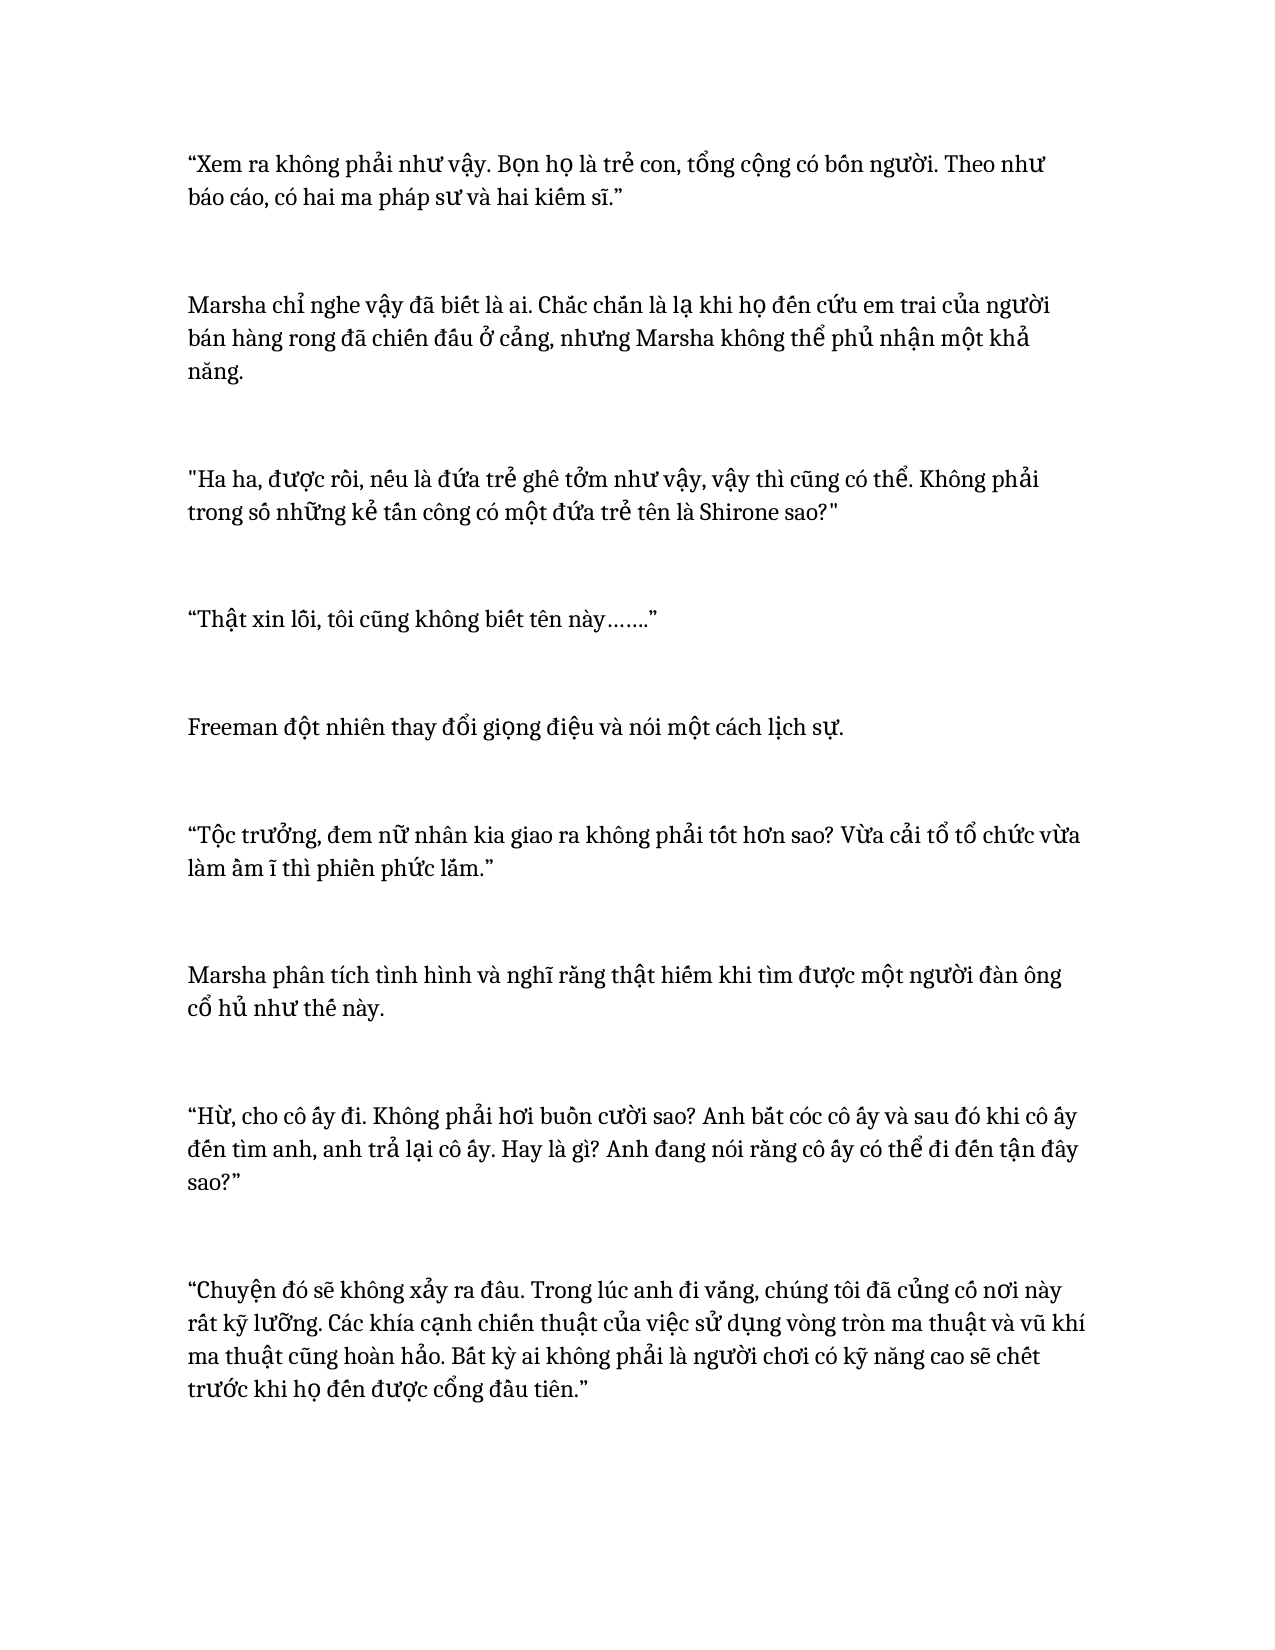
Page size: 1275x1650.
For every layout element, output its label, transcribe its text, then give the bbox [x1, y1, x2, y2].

text "Ha ha, được rồi, nếu là đứa trẻ ghê tởm như vậy, vậy thì cũng có thể. Không phải trong số những kẻ tấn công có một đứa trẻ tên là Shirone sao?" [187, 464, 1087, 526]
text “Chuyện đó sẽ không xảy ra đâu. Trong lúc anh đi vắng, chúng tôi đã củng cố nơi này rất kỹ lưỡng. Các khía cạnh chiến thuật của việc sử dụng vòng tròn ma thuật và vũ khí ma thuật cũng hoàn hảo. Bất kỳ ai không phải là người chơi có kỹ năng cao sẽ chết trước khi họ đến được cổng đầu tiên.” [187, 1276, 1087, 1404]
text “Tộc trưởng, đem nữ nhân kia giao ra không phải tốt hơn sao? Vừa cải tổ tổ chức vừa làm ầm ĩ thì phiền phức lắm.” [187, 821, 1087, 882]
text “Thật xin lỗi, tôi cũng không biết tên này…….” [187, 605, 1087, 634]
text “Xem ra không phải như vậy. Bọn họ là trẻ con, tổng cộng có bốn người. Theo như báo cáo, có hai ma pháp sư và hai kiếm sĩ.” [187, 150, 1087, 212]
text Freeman đột nhiên thay đổi giọng điệu và nói một cách lịch sự. [187, 713, 1087, 742]
text Marsha phân tích tình hình và nghĩ rằng thật hiếm khi tìm được một người đàn ông cổ hủ như thế này. [187, 961, 1087, 1023]
text “Hừ, cho cô ấy đi. Không phải hơi buồn cười sao? Anh bắt cóc cô ấy và sau đó khi cô ấy đến tìm anh, anh trả lại cô ấy. Hay là gì? Anh đang nói rằng cô ấy có thể đi đến tận đây sao?” [187, 1102, 1087, 1197]
text Marsha chỉ nghe vậy đã biết là ai. Chắc chắn là lạ khi họ đến cứu em trai của người bán hàng rong đã chiến đấu ở cảng, nhưng Marsha không thể phủ nhận một khả năng. [187, 291, 1087, 386]
